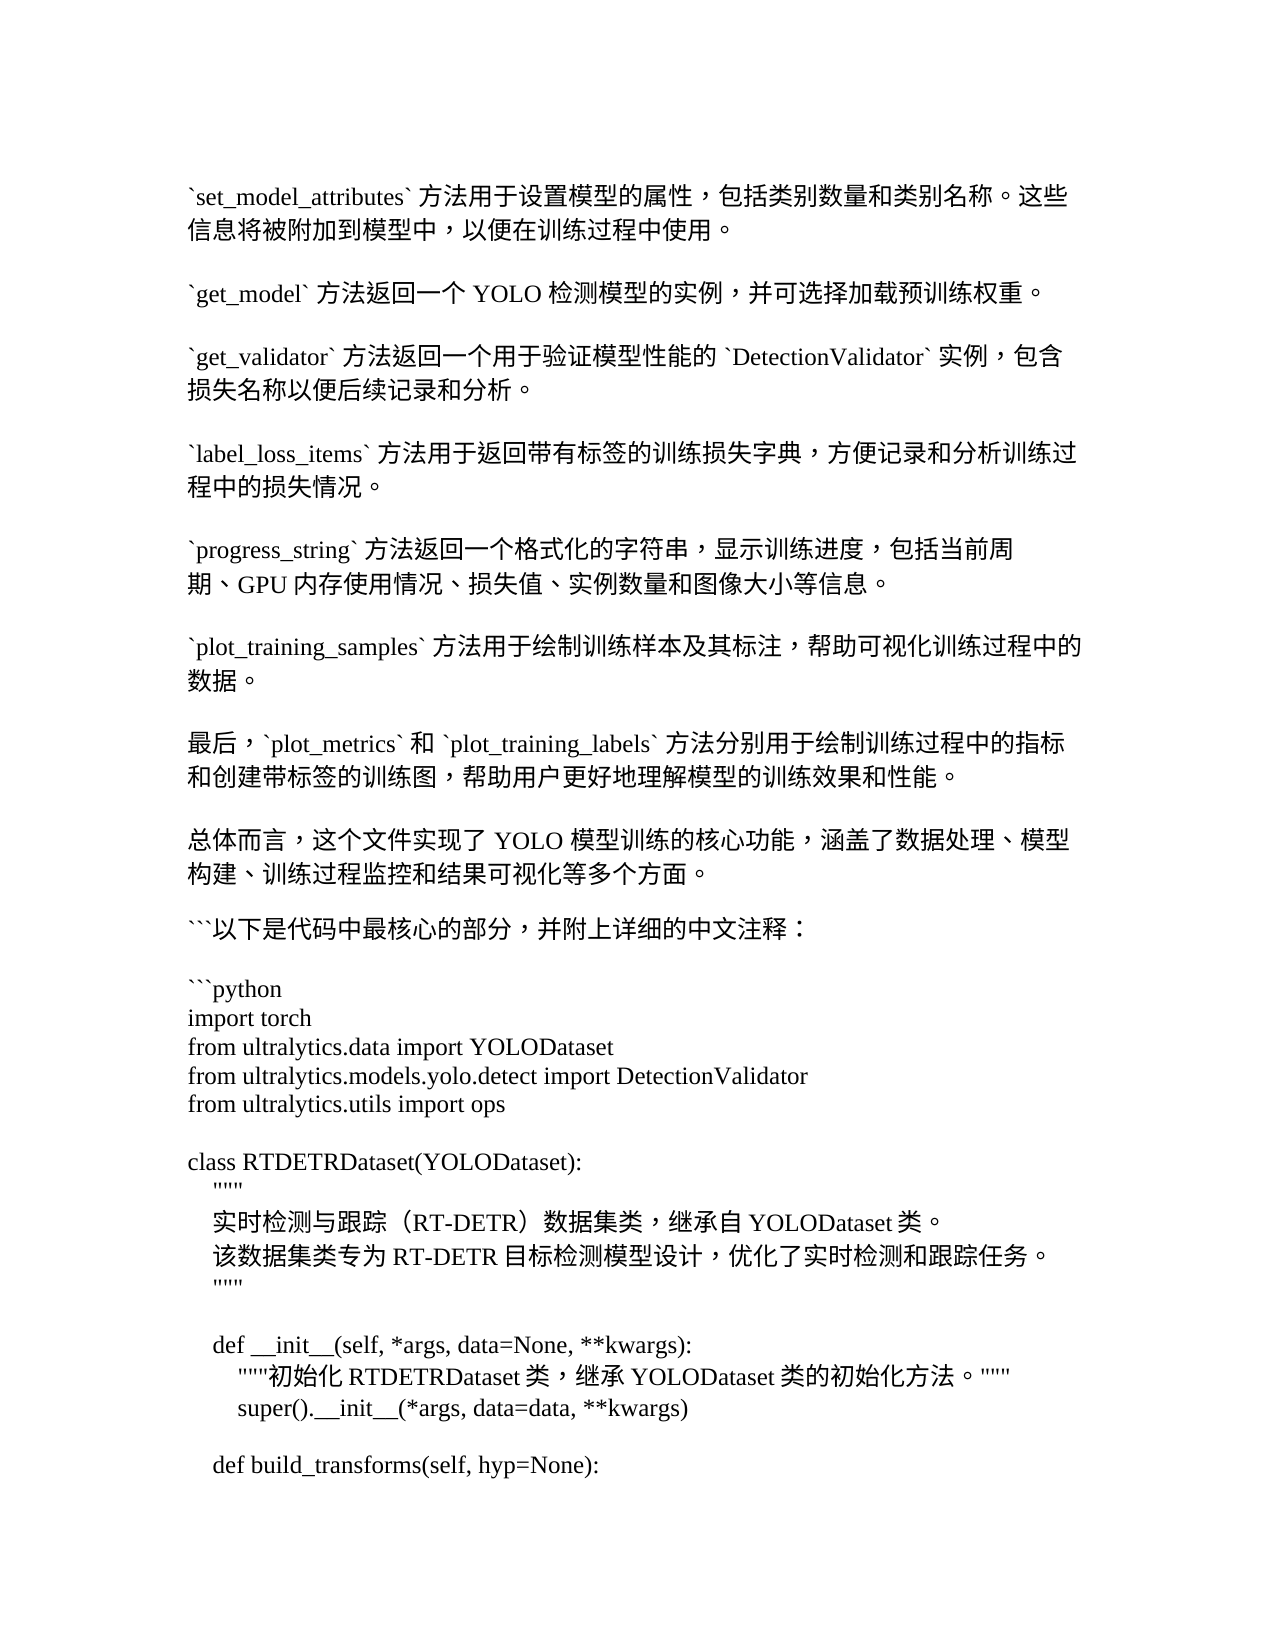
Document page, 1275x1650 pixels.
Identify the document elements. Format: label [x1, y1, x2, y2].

text [187, 150, 1087, 891]
text [187, 912, 1087, 1479]
